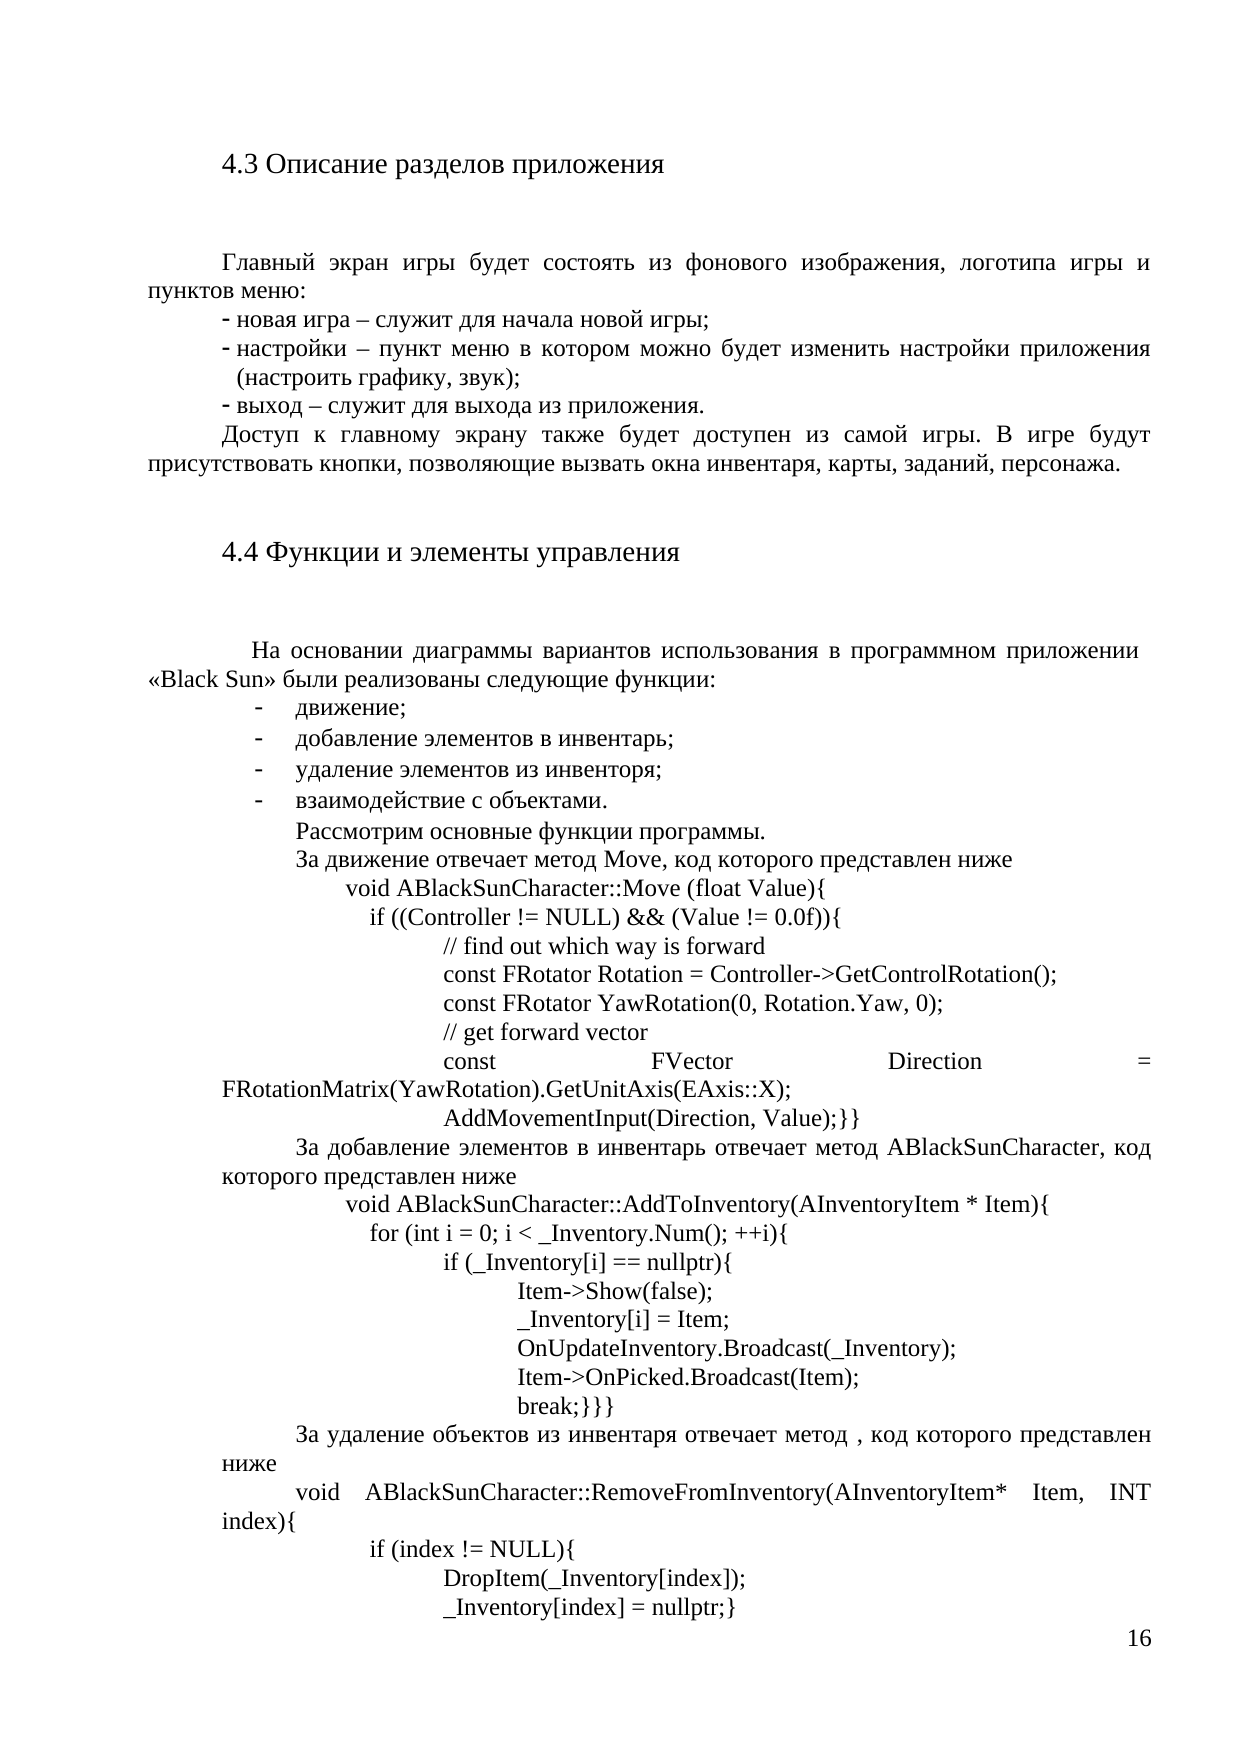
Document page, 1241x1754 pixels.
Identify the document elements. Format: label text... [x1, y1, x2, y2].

text for (int i = 0; i < _Inventory.Num(); ++i){ [222, 1218, 1152, 1247]
list взаимодействие с объектами. [251, 785, 1140, 816]
text За удаление объектов из инвентаря отвечает метод , код которого представлен ниже [222, 1419, 1152, 1477]
text const FRotator YawRotation(0, Rotation.Yaw, 0); [222, 988, 1152, 1017]
text // find out which way is forward [222, 931, 1152, 959]
list настройки – пункт меню в котором можно будет изменить настройки приложения (настроить графику, звук); [222, 333, 1152, 391]
text За движение отвечает метод Move, код которого представлен ниже [222, 844, 1152, 873]
text void ABlackSunCharacter::Move (float Value){ [222, 873, 1152, 902]
list новая игра – служит для начала новой игры; [222, 304, 1152, 333]
list движение; [251, 692, 1140, 723]
text void ABlackSunCharacter::RemoveFromInventory(AInventoryItem* Item, INT index){ [222, 1477, 1152, 1534]
text if (_Inventory[i] == nullptr){ [222, 1247, 1152, 1276]
text _Inventory[i] = Item; [222, 1304, 1152, 1333]
text За добавление элементов в инвентарь отвечает метод ABlackSunCharacter, код которого представлен ниже [222, 1132, 1152, 1189]
text break;}}} [222, 1391, 1152, 1419]
text const FRotator Rotation = Controller->GetControlRotation(); [222, 959, 1152, 988]
list добавление элементов в инвентарь; [251, 723, 1140, 754]
text if (index != NULL){ [222, 1534, 1152, 1563]
text Item->OnPicked.Broadcast(Item); [222, 1362, 1152, 1391]
text // get forward vector [222, 1017, 1152, 1046]
subtitle 4.3 Описание разделов приложения [148, 146, 1152, 180]
text На основании диаграммы вариантов использования в программном приложении «Black Sun» были реализованы следующие функции: [148, 635, 1140, 692]
text Главный экран игры будет состоять из фонового изображения, логотипа игры и пунктов меню: [148, 247, 1152, 304]
text 4.4 Функции и элементы управления [148, 534, 1152, 568]
text void ABlackSunCharacter::AddToInventory(AInventoryItem * Item){ [222, 1189, 1152, 1218]
text if ((Controller != NULL) && (Value != 0.0f)){ [222, 902, 1152, 931]
list удаление элементов из инвенторя; [251, 754, 1140, 785]
text const FVector Direction = FRotationMatrix(YawRotation).GetUnitAxis(EAxis::X); [222, 1046, 1152, 1103]
list выход – служит для выхода из приложения. [222, 391, 1152, 419]
text Рассмотрим основные функции программы. [222, 816, 1152, 844]
text _Inventory[index] = nullptr;} [222, 1592, 1152, 1621]
text OnUpdateInventory.Broadcast(_Inventory); [222, 1333, 1152, 1362]
text AddMovementInput(Direction, Value);}} [222, 1103, 1152, 1132]
text Item->Show(false); [222, 1276, 1152, 1304]
text DropItem(_Inventory[index]); [222, 1563, 1152, 1592]
text Доступ к главному экрану также будет доступен из самой игры. В игре будут присутствовать кнопки, позволяющие вызвать окна инвентаря, карты, заданий, персонажа. [148, 419, 1152, 477]
